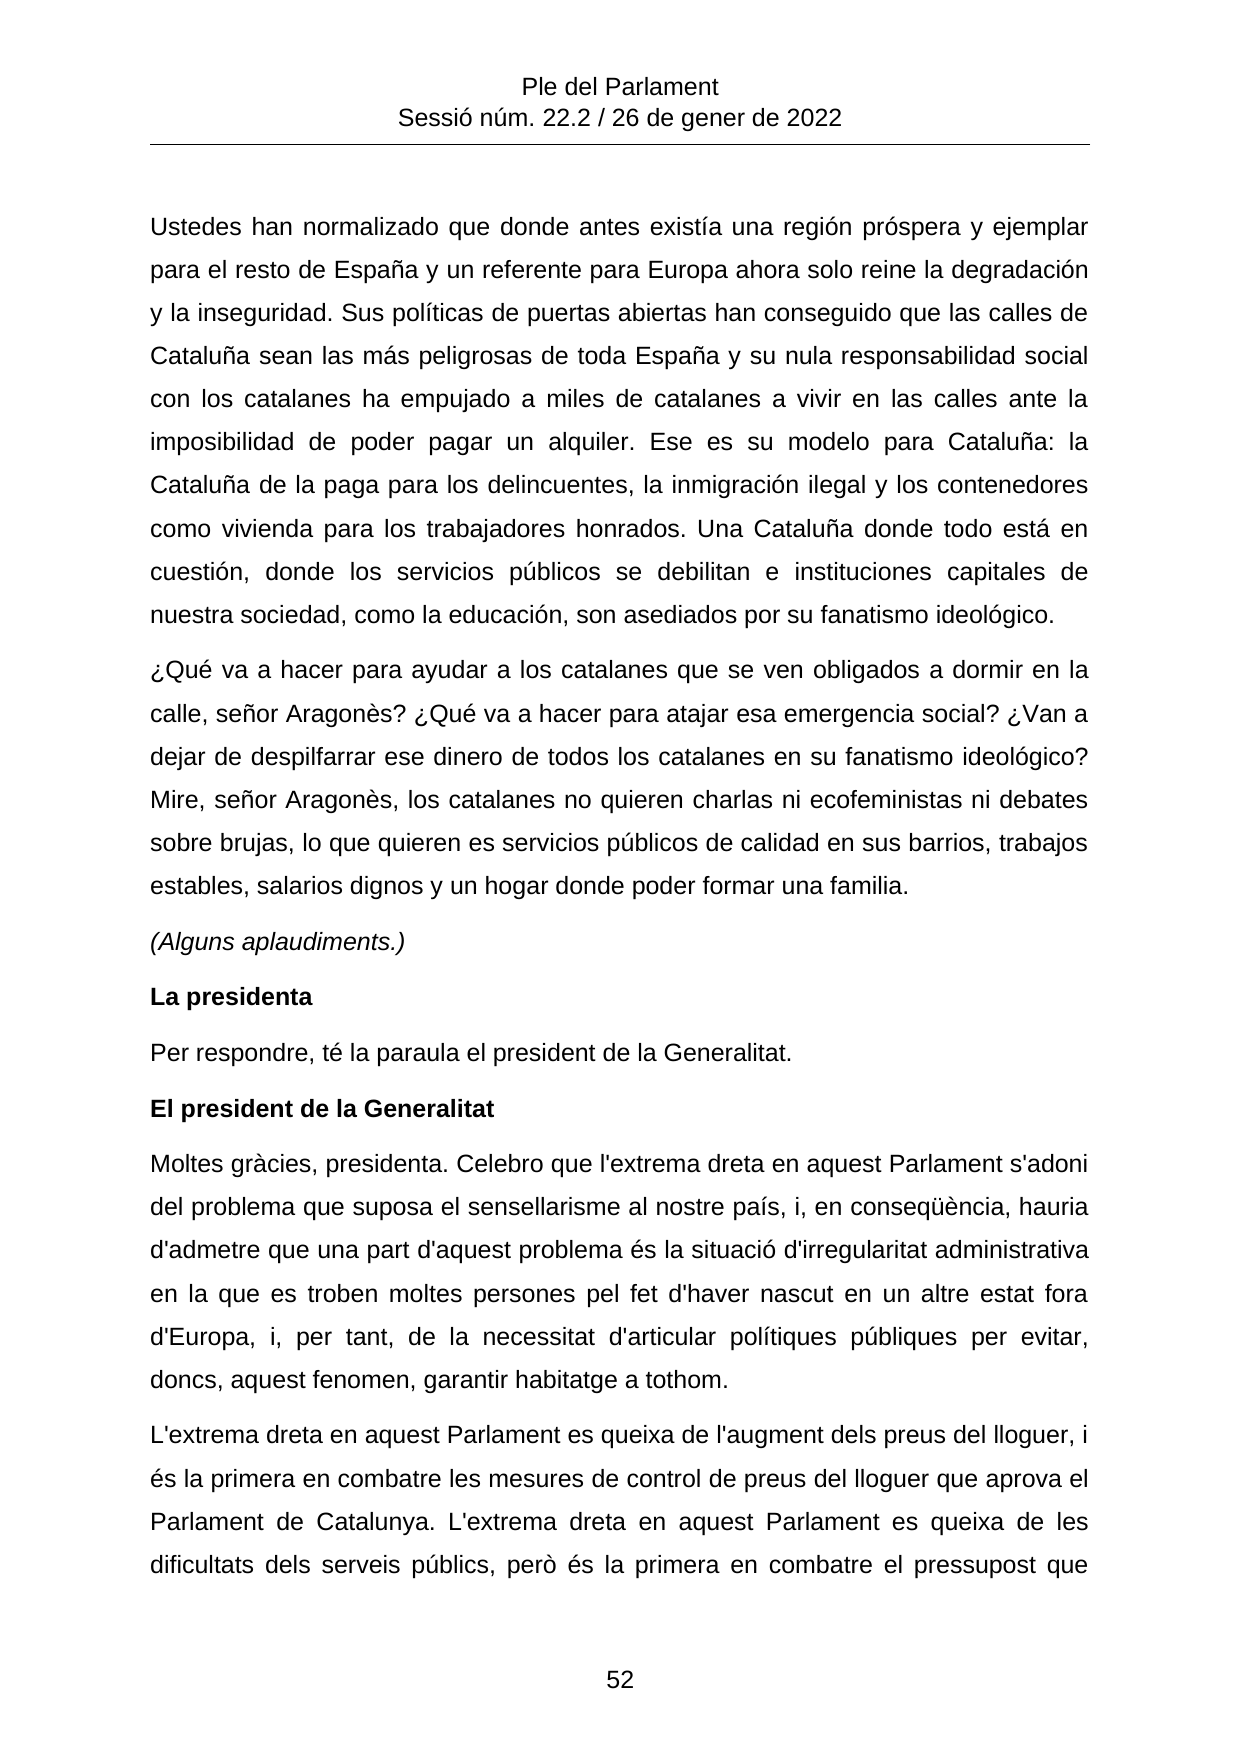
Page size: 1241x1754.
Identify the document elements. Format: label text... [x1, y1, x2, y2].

text Ustedes han normalizado que donde antes existía una región próspera y ejemplar para el resto de España y un referente para Europa ahora solo reine la degradación y la inseguridad. Sus políticas de puertas abiertas han conseguido que las calles de Cataluña sean las más peligrosas de toda España y su nula responsabilidad social con los catalanes ha empujado a miles de catalanes a vivir en las calles ante la imposibilidad de poder pagar un alquiler. Ese es su modelo para Cataluña: la Cataluña de la paga para los delincuentes, la inmigración ilegal y los contenedores como vivienda para los trabajadores honrados. Una Cataluña donde todo está en cuestión, donde los servicios públicos se debilitan e instituciones capitales de nuestra sociedad, como la educación, son asediados por su fanatismo ideológico. [150, 212, 1090, 629]
text Moltes gràcies, presidenta. Celebro que l'extrema dreta en aquest Parlament s'adoni del problema que suposa el sensellarisme al nostre país, i, en conseqüència, hauria d'admetre que una part d'aquest problema és la situació d'irregularitat administrativa en la que es troben moltes persones pel fet d'haver nascut en un altre estat fora d'Europa, i, per tant, de la necessitat d'articular polítiques públiques per evitar, doncs, aquest fenomen, garantir habitatge a tothom. [150, 1149, 1090, 1394]
text ¿Qué va a hacer para ayudar a los catalanes que se ven obligados a dormir en la calle, señor Aragonès? ¿Qué va a hacer para atajar esa emergencia social? ¿Van a dejar de despilfarrar ese dinero de todos los catalanes en su fanatismo ideológico? Mire, señor Aragonès, los catalanes no quieren charlas ni ecofeministas ni debates sobre brujas, lo que quieren es servicios públicos de calidad en sus barrios, trabajos estables, salarios dignos y un hogar donde poder formar una familia. [150, 656, 1090, 900]
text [150, 1421, 1090, 1579]
text La presidenta [150, 982, 1090, 1011]
text El president de la Generalitat [150, 1094, 1090, 1122]
text (Alguns aplaudiments.) [150, 927, 1090, 956]
text Per respondre, té la paraula el president de la Generalitat. [150, 1038, 1090, 1067]
